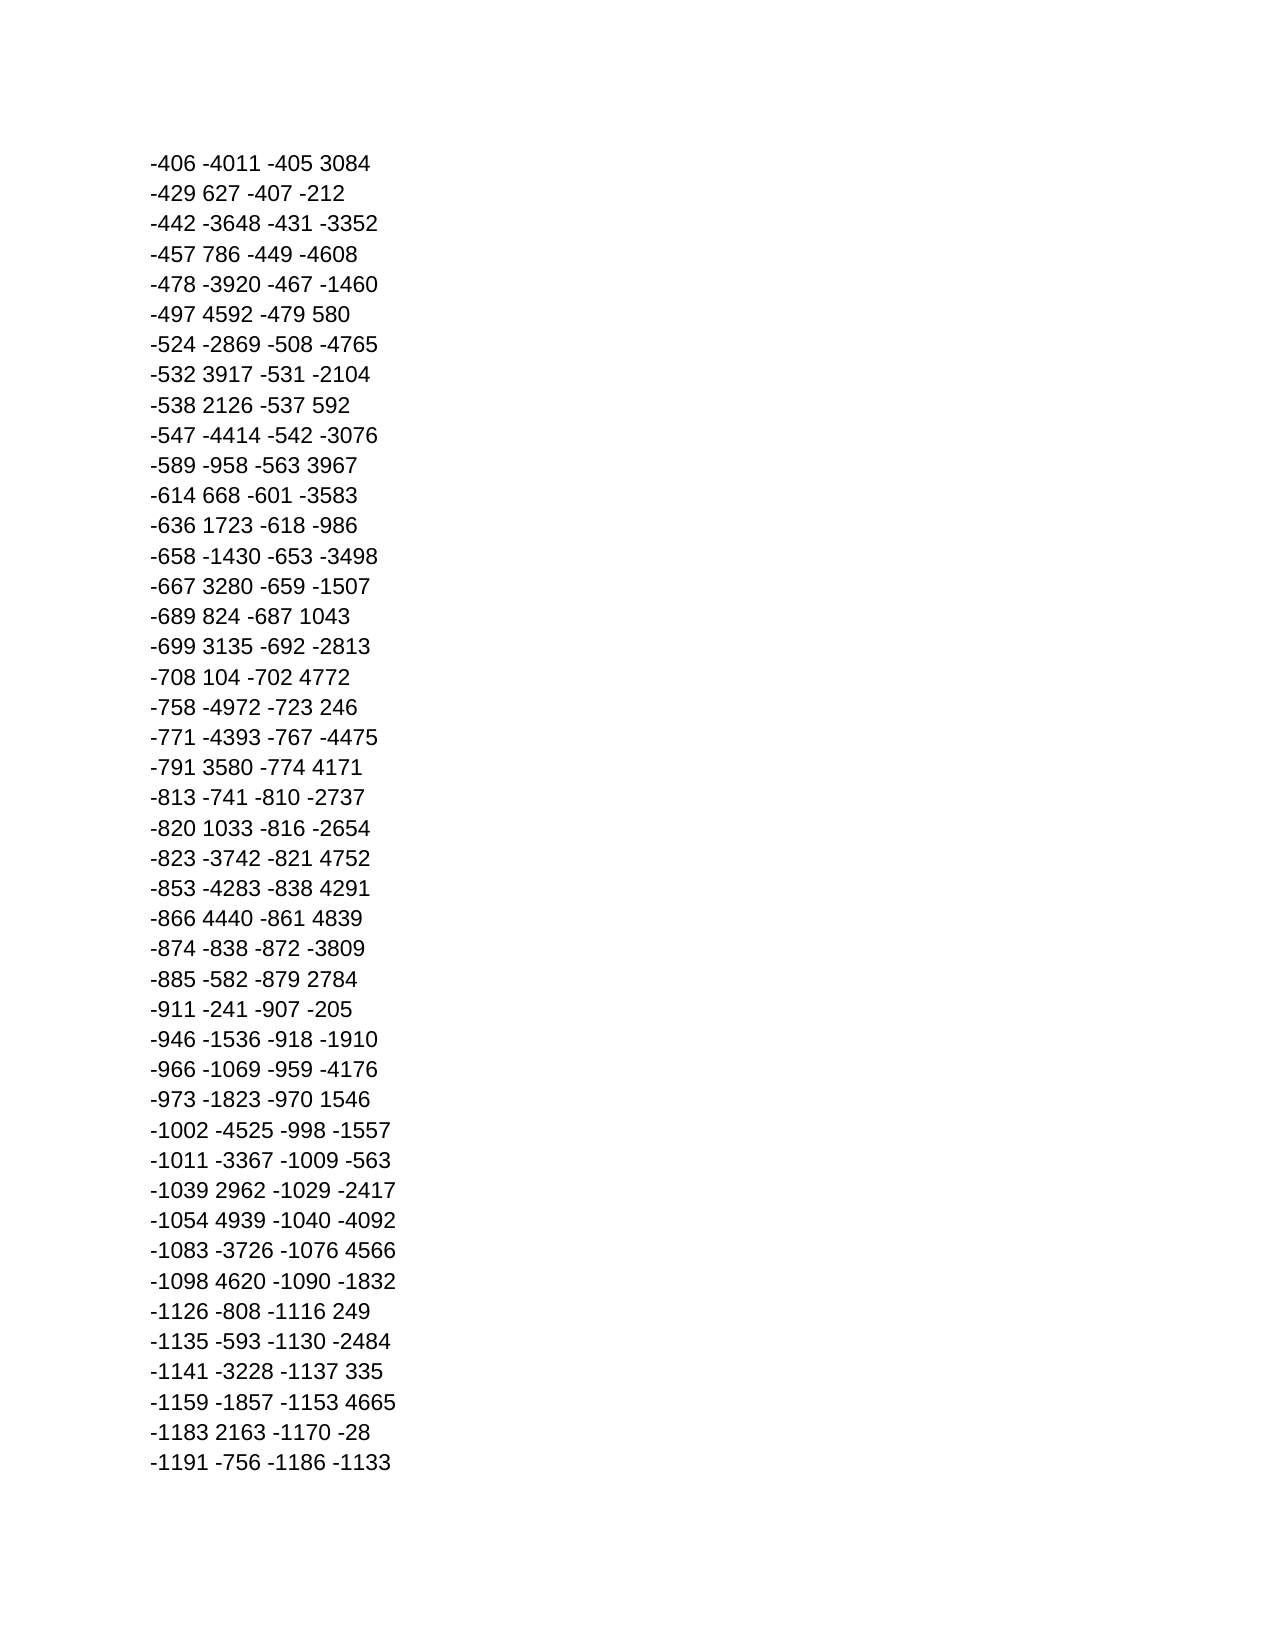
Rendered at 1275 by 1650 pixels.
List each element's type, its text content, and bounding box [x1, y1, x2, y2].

text -497 4592 -479 580 [150, 301, 1125, 327]
text -532 3917 -531 -2104 [150, 361, 1125, 388]
text -1135 -593 -1130 -2484 [150, 1328, 1125, 1354]
text -973 -1823 -970 1546 [150, 1086, 1125, 1113]
text -699 3135 -692 -2813 [150, 633, 1125, 660]
text -442 -3648 -431 -3352 [150, 210, 1125, 237]
text -1083 -3726 -1076 4566 [150, 1237, 1125, 1264]
text -457 786 -449 -4608 [150, 241, 1125, 267]
text -1002 -4525 -998 -1557 [150, 1117, 1125, 1143]
text -667 3280 -659 -1507 [150, 573, 1125, 599]
text -478 -3920 -467 -1460 [150, 271, 1125, 297]
text -823 -3742 -821 4752 [150, 845, 1125, 871]
text -1054 4939 -1040 -4092 [150, 1207, 1125, 1234]
text -874 -838 -872 -3809 [150, 935, 1125, 962]
text -689 824 -687 1043 [150, 603, 1125, 629]
text -758 -4972 -723 246 [150, 694, 1125, 720]
text -820 1033 -816 -2654 [150, 814, 1125, 841]
text -813 -741 -810 -2737 [150, 784, 1125, 811]
text -1011 -3367 -1009 -563 [150, 1147, 1125, 1173]
text -885 -582 -879 2784 [150, 966, 1125, 992]
text -658 -1430 -653 -3498 [150, 543, 1125, 569]
text -1098 4620 -1090 -1832 [150, 1268, 1125, 1294]
text -946 -1536 -918 -1910 [150, 1026, 1125, 1052]
text -547 -4414 -542 -3076 [150, 422, 1125, 448]
text -1039 2962 -1029 -2417 [150, 1177, 1125, 1203]
text -853 -4283 -838 4291 [150, 875, 1125, 901]
text -791 3580 -774 4171 [150, 754, 1125, 781]
text -406 -4011 -405 3084 [150, 150, 1125, 176]
text -614 668 -601 -3583 [150, 482, 1125, 509]
text -966 -1069 -959 -4176 [150, 1056, 1125, 1083]
text -708 104 -702 4772 [150, 663, 1125, 690]
text -524 -2869 -508 -4765 [150, 331, 1125, 358]
text -1159 -1857 -1153 4665 [150, 1388, 1125, 1415]
text -429 627 -407 -212 [150, 180, 1125, 207]
text -771 -4393 -767 -4475 [150, 724, 1125, 750]
text -1191 -756 -1186 -1133 [150, 1449, 1125, 1475]
text -1141 -3228 -1137 335 [150, 1358, 1125, 1385]
text -1126 -808 -1116 249 [150, 1298, 1125, 1324]
text -1183 2163 -1170 -28 [150, 1419, 1125, 1445]
text -589 -958 -563 3967 [150, 452, 1125, 478]
text -911 -241 -907 -205 [150, 996, 1125, 1022]
text -866 4440 -861 4839 [150, 905, 1125, 932]
text -636 1723 -618 -986 [150, 512, 1125, 539]
text -538 2126 -537 592 [150, 392, 1125, 418]
